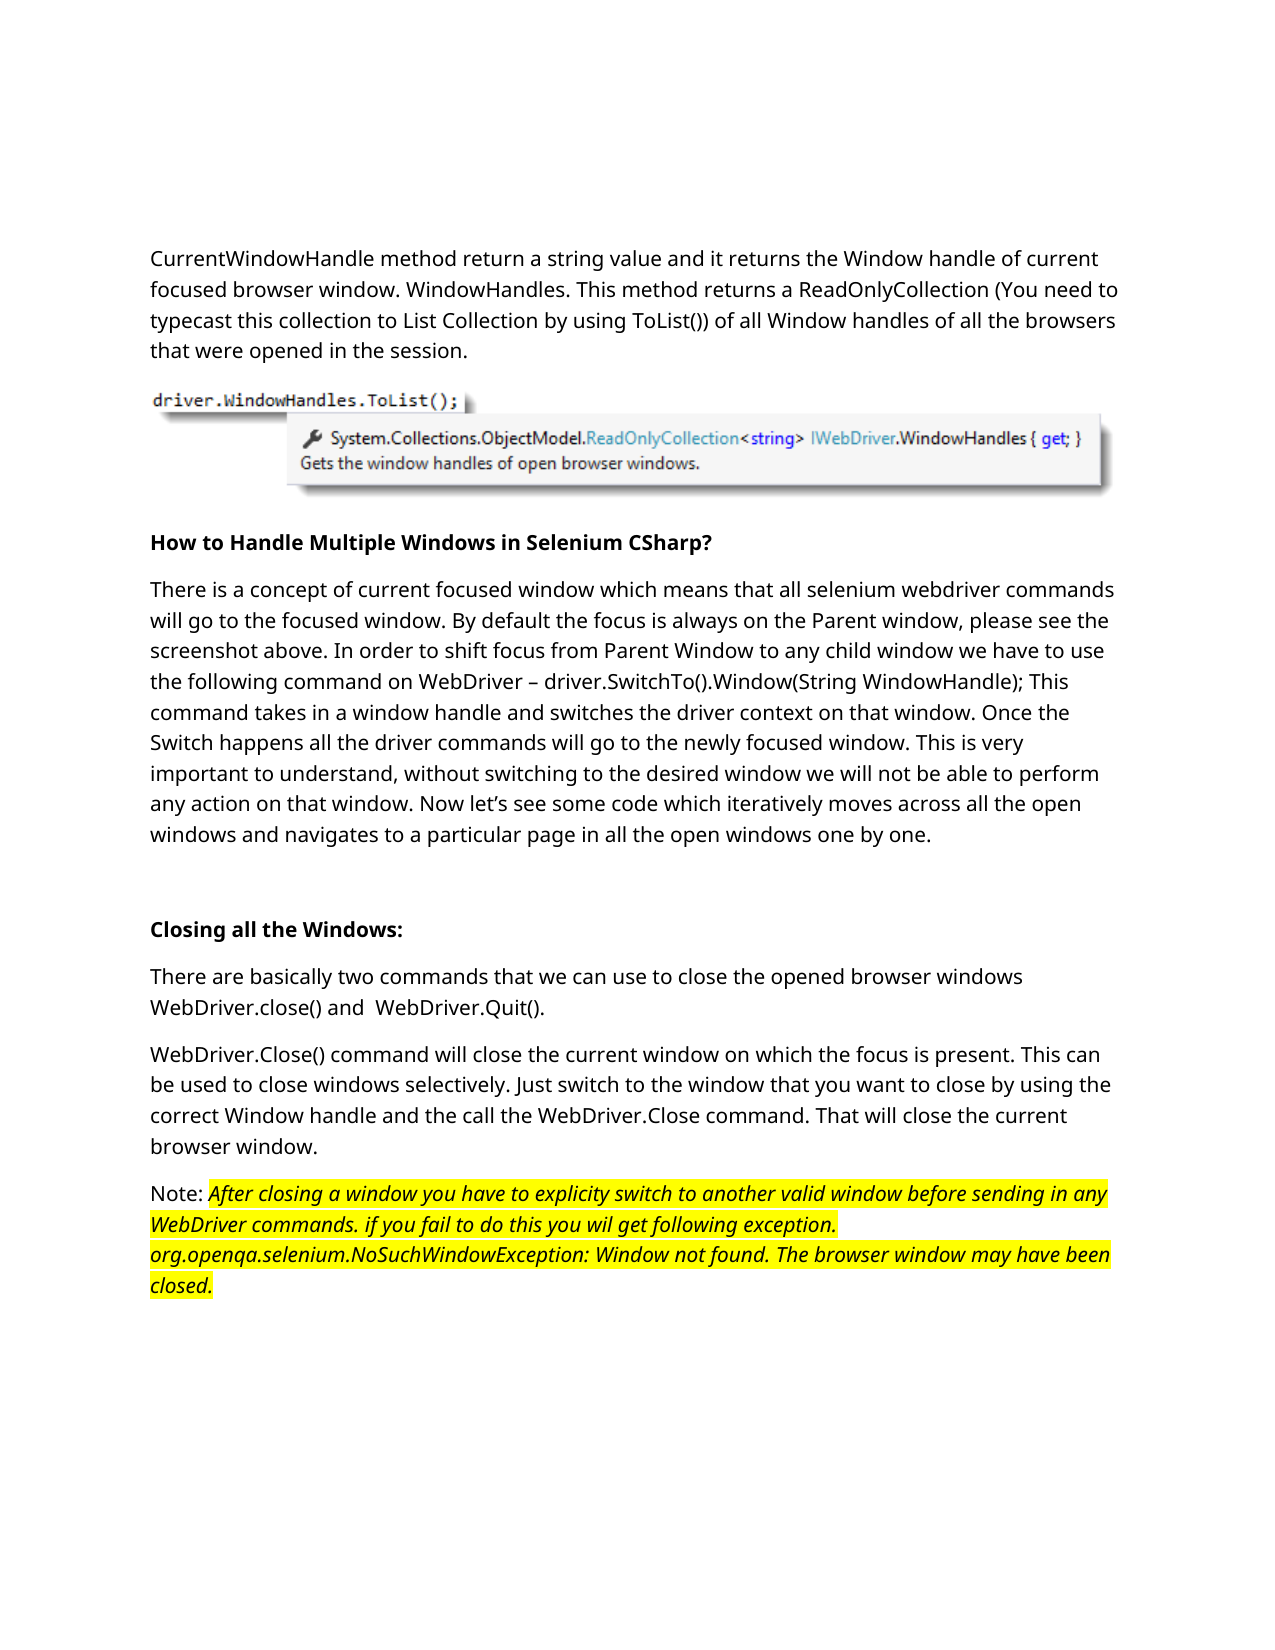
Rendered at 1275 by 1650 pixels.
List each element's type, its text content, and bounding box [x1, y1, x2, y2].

picture [150, 383, 1125, 509]
text Closing all the Windows: [150, 915, 1125, 943]
text How to Handle Multiple Windows in Selenium CSharp? [150, 528, 1125, 556]
text WebDriver.Close() command will close the current window on which the focus is present. This can be used to close windows selectively. Just switch to the window that you want to close by using the correct Window handle and the call the WebDriver.Close command. That will close the current browser window. [150, 1040, 1125, 1160]
text There is a concept of current focused window which means that all selenium webdriver commands will go to the focused window. By default the focus is always on the Parent window, please see the screenshot above. In order to shift focus from Parent Window to any child window we have to use the following command on WebDriver – driver.SwitchTo().Window(String WindowHandle); This command takes in a window handle and switches the driver context on that window. Once the Switch happens all the driver commands will go to the newly focused window. This is very important to understand, without switching to the desired window we will not be able to perform any action on that window. Now let’s see some code which iteratively moves across all the open windows and navigates to a particular page in all the open windows one by one. [150, 575, 1125, 849]
text Note: After closing a window you have to explicity switch to another valid window before sending in any WebDriver commands. if you fail to do this you wil get following exception. org.openqa.selenium.NoSuchWindowException: Window not found. The browser window may have been closed. [150, 1179, 1125, 1299]
text CurrentWindowHandle method return a string value and it returns the Window handle of current focused browser window. WindowHandles. This method returns a ReadOnlyCollection (You need to typecast this collection to List Collection by using ToList()) of all Window handles of all the browsers that were opened in the session. [150, 244, 1125, 365]
text There are basically two commands that we can use to close the opened browser windows WebDriver.close() and WebDriver.Quit(). [150, 962, 1125, 1021]
